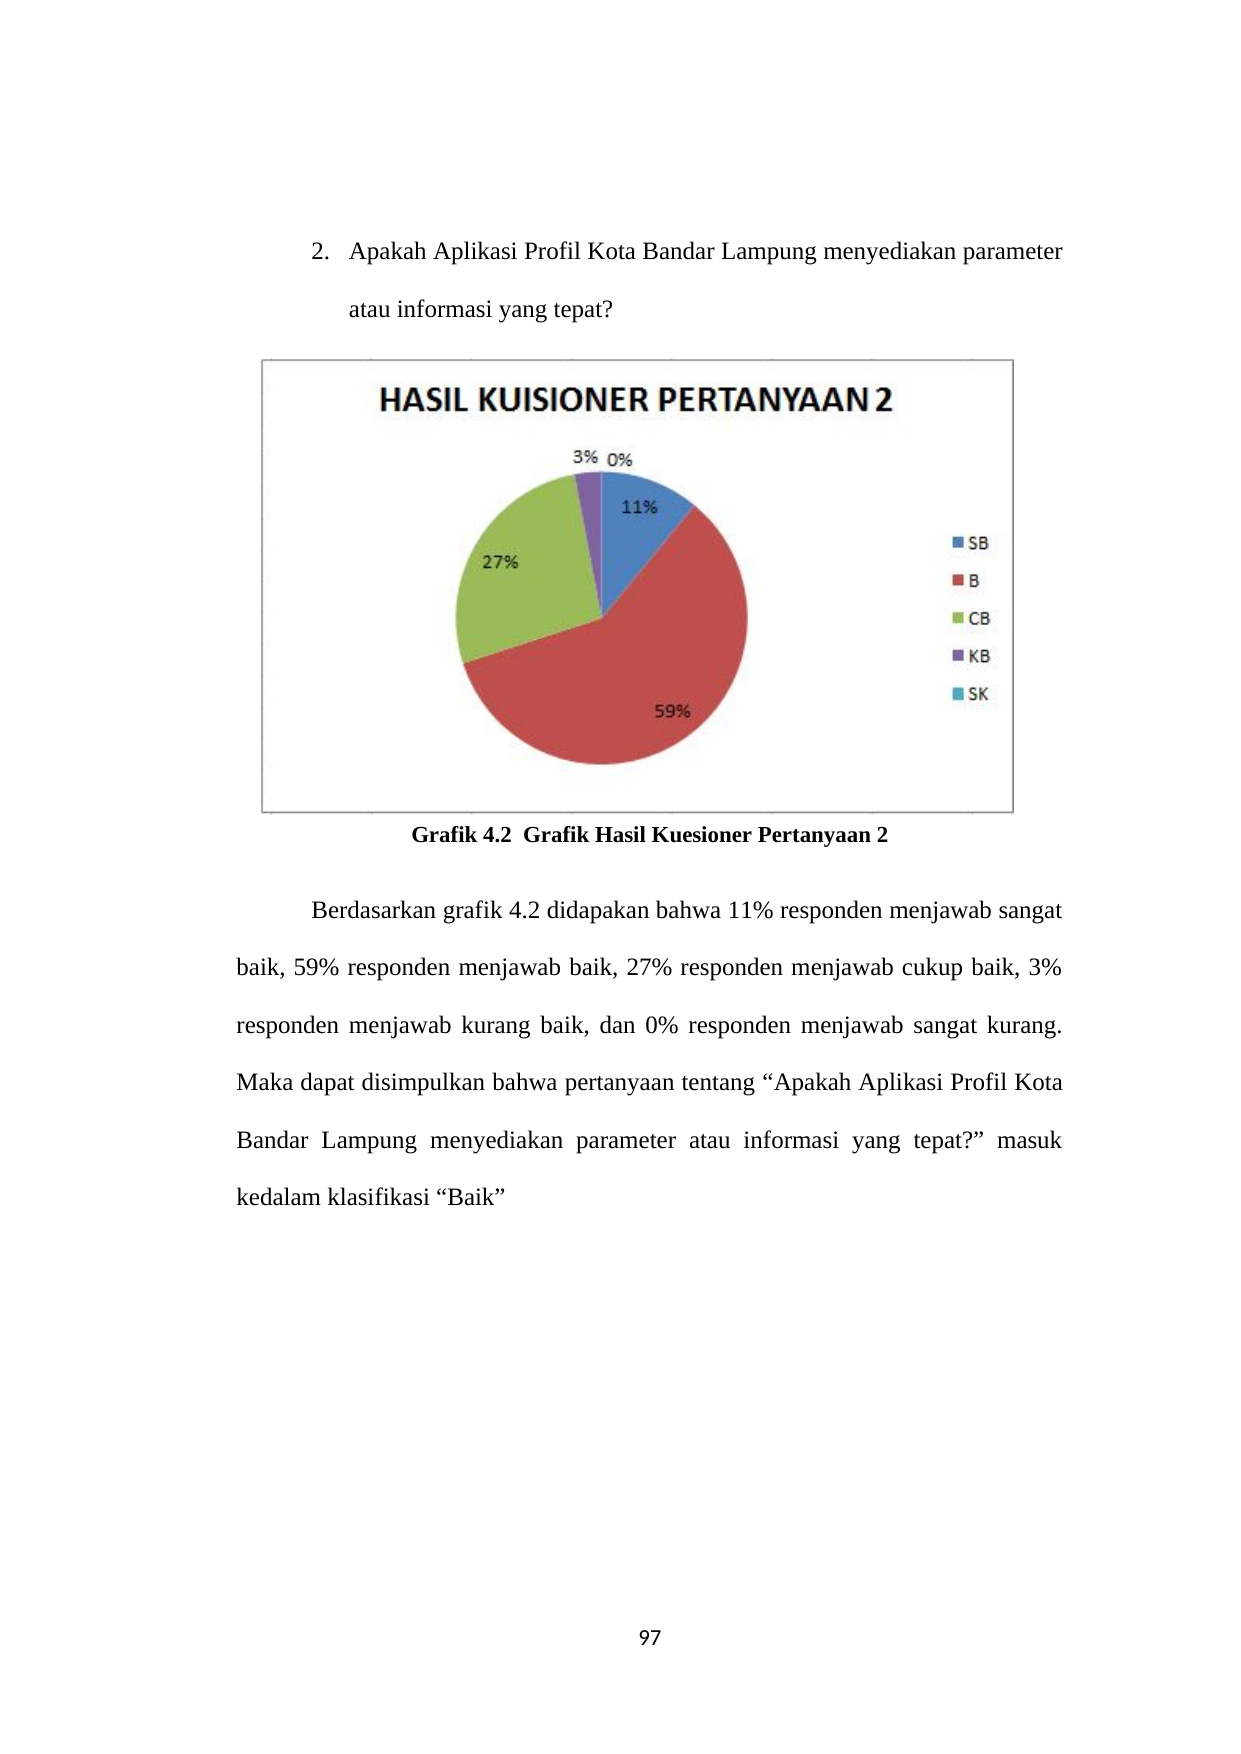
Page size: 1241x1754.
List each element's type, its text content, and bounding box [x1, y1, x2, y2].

text Grafik 4.2 Grafik Hasil Kuesioner Pertanyaan 2 [236, 821, 1063, 848]
list Berdasarkan grafik 4.2 didapakan bahwa 11% responden menjawab sangat baik, 59% responden menjawab baik, 27% responden menjawab cukup baik, 3% responden menjawab kurang baik, dan 0% responden menjawab sangat kurang. Maka dapat disimpulkan bahwa pertanyaan tentang “Apakah Aplikasi Profil Kota Bandar Lampung menyediakan parameter atau informasi yang tepat?” masuk kedalam klasifikasi “Baik” [236, 895, 1063, 1211]
picture [260, 358, 1014, 815]
list Apakah Aplikasi Profil Kota Bandar Lampung menyediakan parameter atau informasi yang tepat? [311, 236, 1063, 322]
